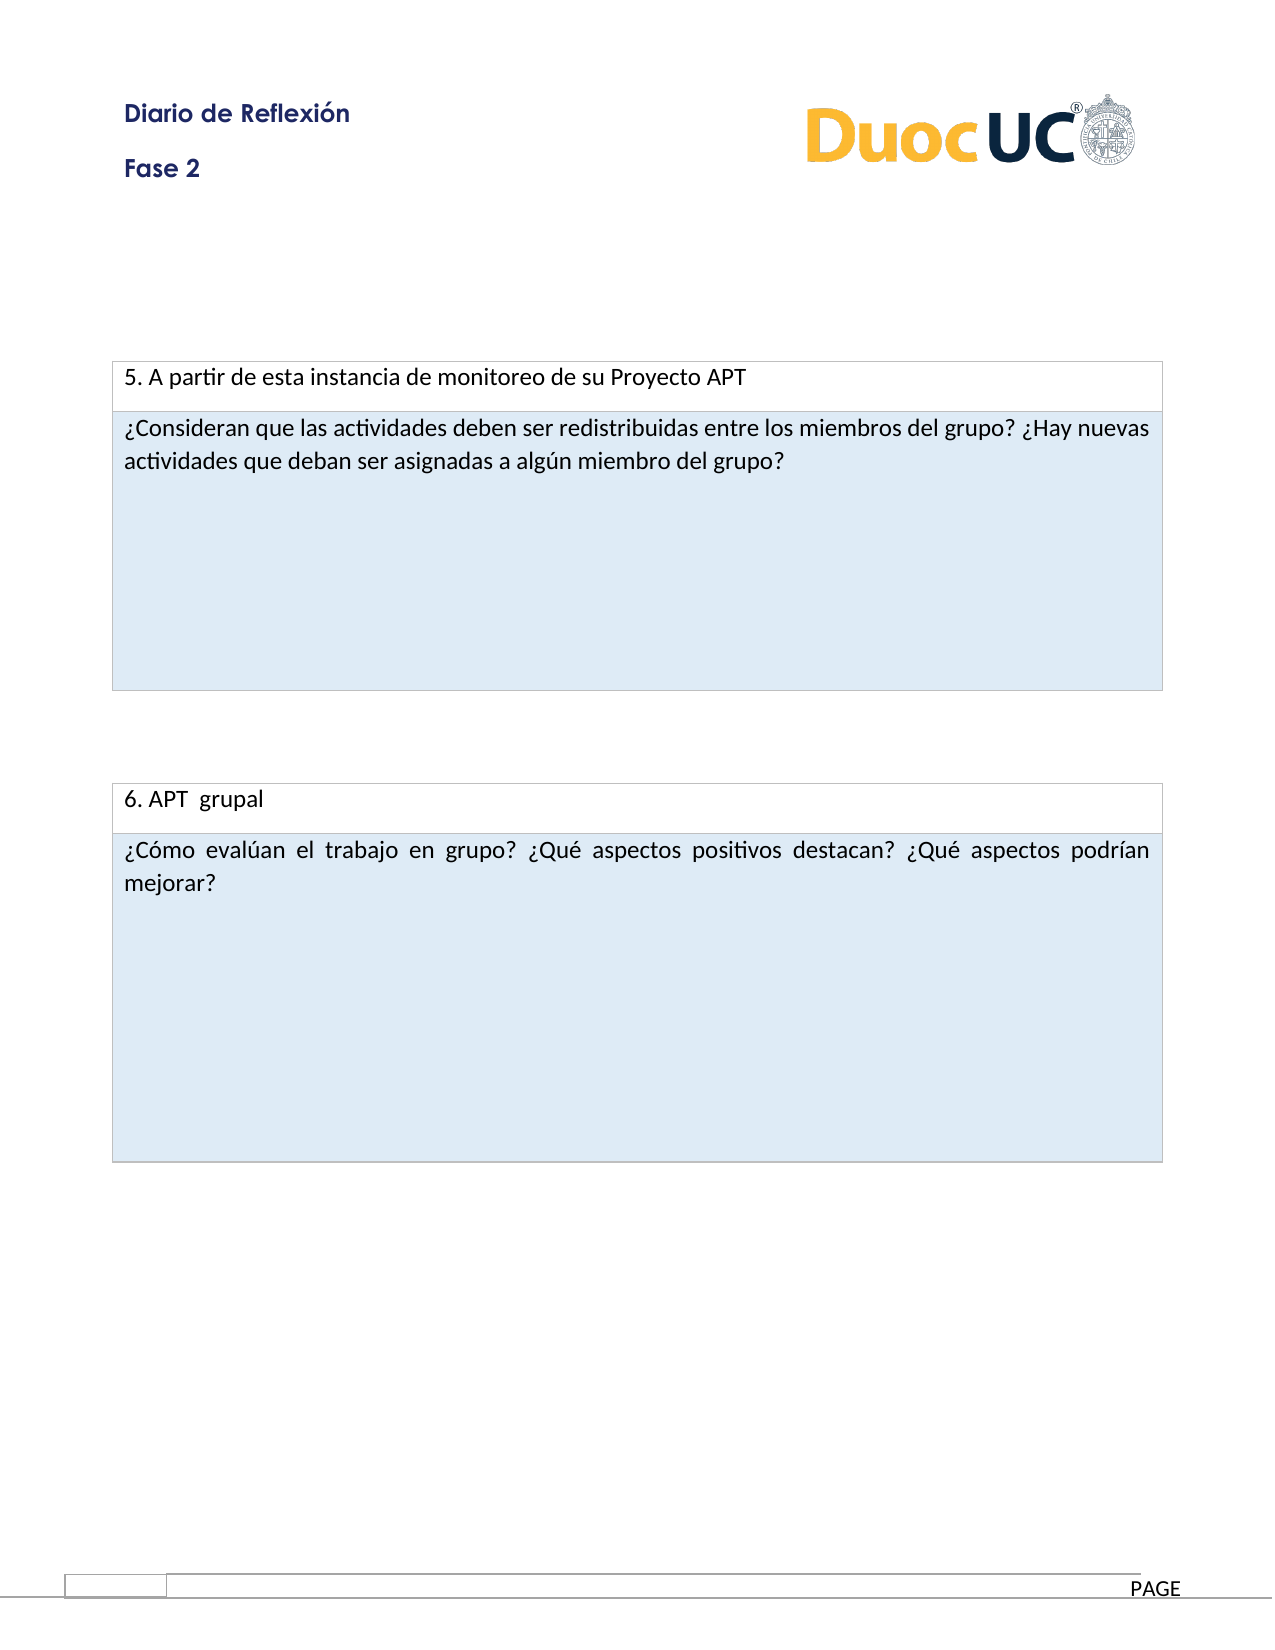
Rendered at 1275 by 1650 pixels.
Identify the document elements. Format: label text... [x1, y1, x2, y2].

table_cell ¿Cómo evalúan el trabajo en grupo? ¿Qué aspectos positivos destacan? ¿Qué aspectos podrían mejorar? [113, 834, 1162, 1161]
table_cell ¿Consideran que las actividades deben ser redistribuidas entre los miembros del grupo? ¿Hay nuevas actividades que deban ser asignadas a algún miembro del grupo? [113, 412, 1162, 690]
table_header 5. A partir de esta instancia de monitoreo de su Proyecto APT [113, 362, 1162, 411]
picture [807, 94, 1135, 165]
table_header 6. APT grupal [113, 784, 1162, 833]
